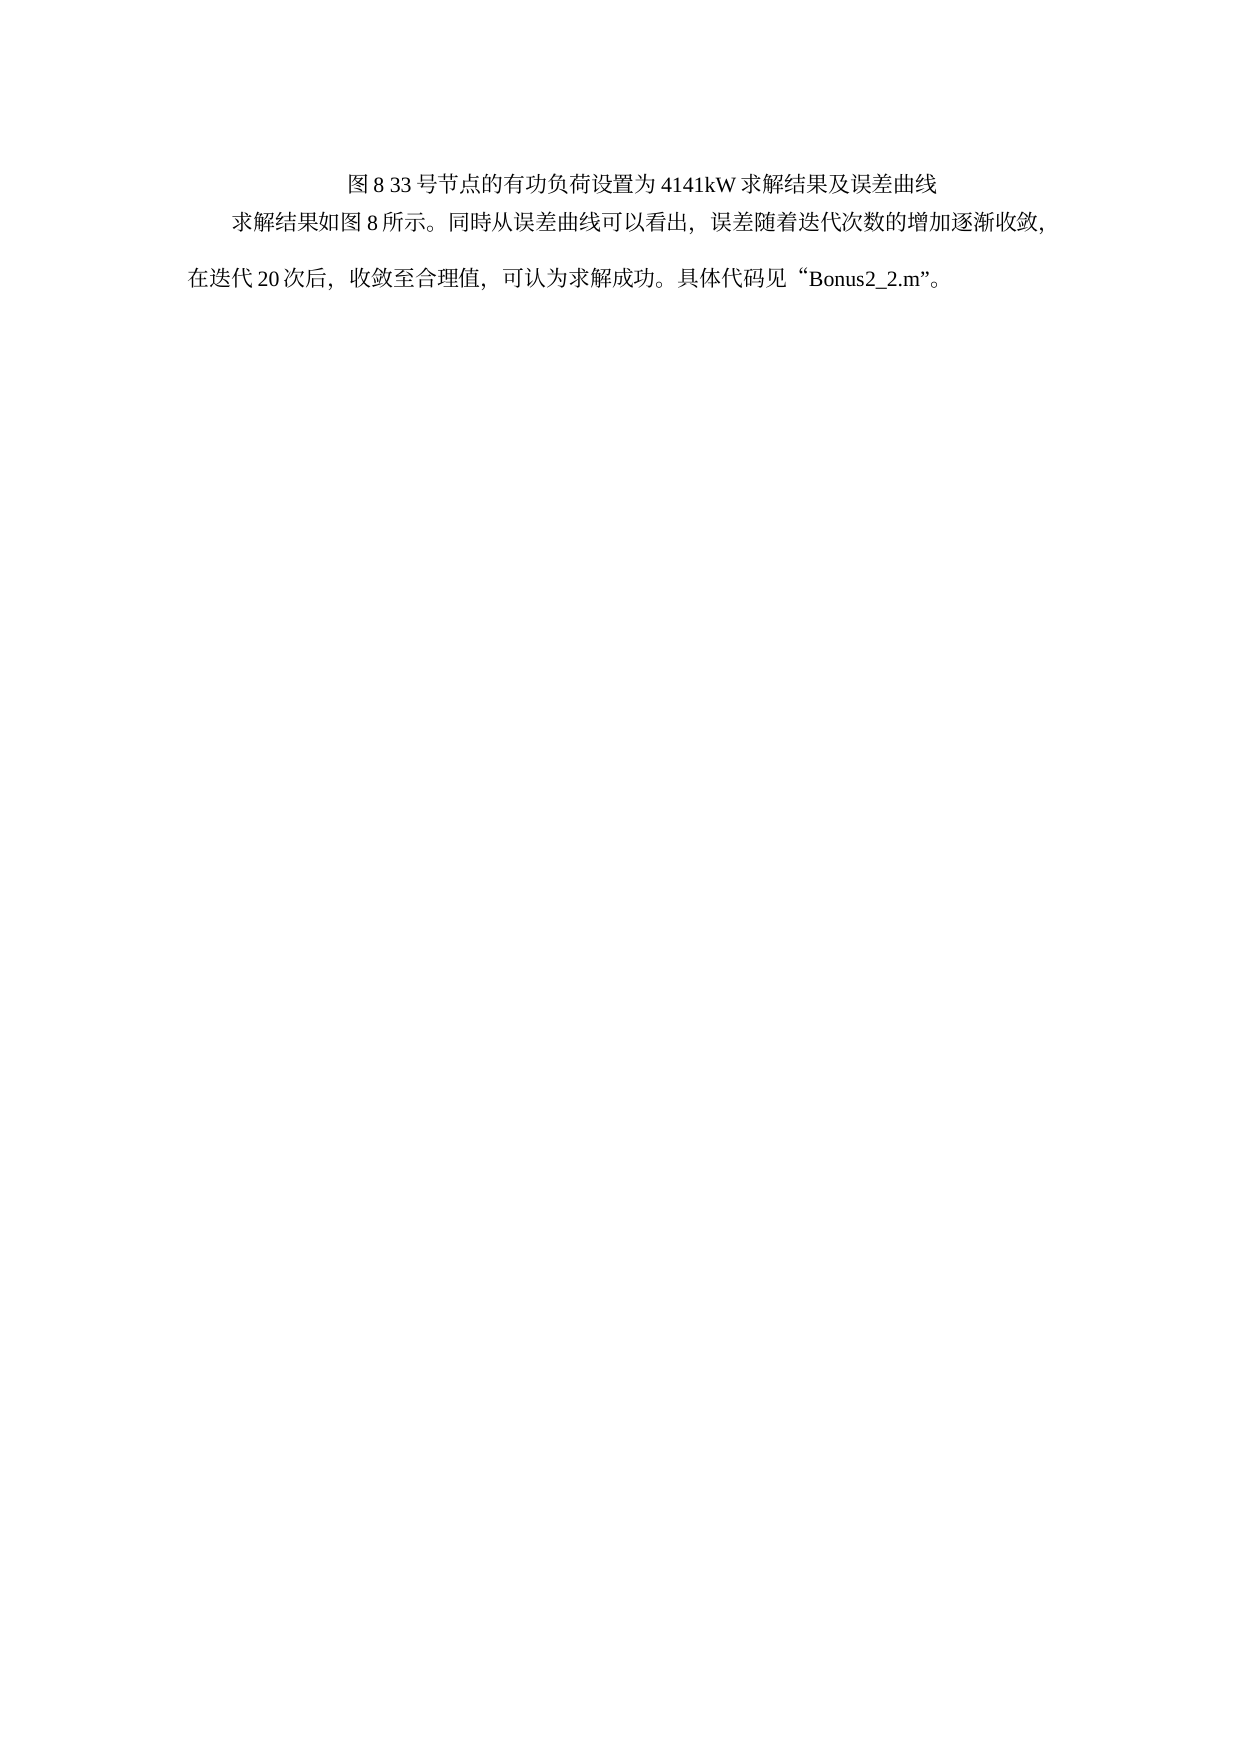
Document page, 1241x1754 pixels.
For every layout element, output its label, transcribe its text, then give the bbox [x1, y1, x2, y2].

text 图8 33号节点的有功负荷设置为4141kW求解结果及误差曲线 [187, 164, 1053, 202]
text 求解结果如图8所示。同時从误差曲线可以看出，误差随着迭代次数的增加逐渐收敛，在迭代20次后，收敛至合理值，可认为求解成功。具体代码见“Bonus2_2.m”。 [187, 202, 1053, 296]
